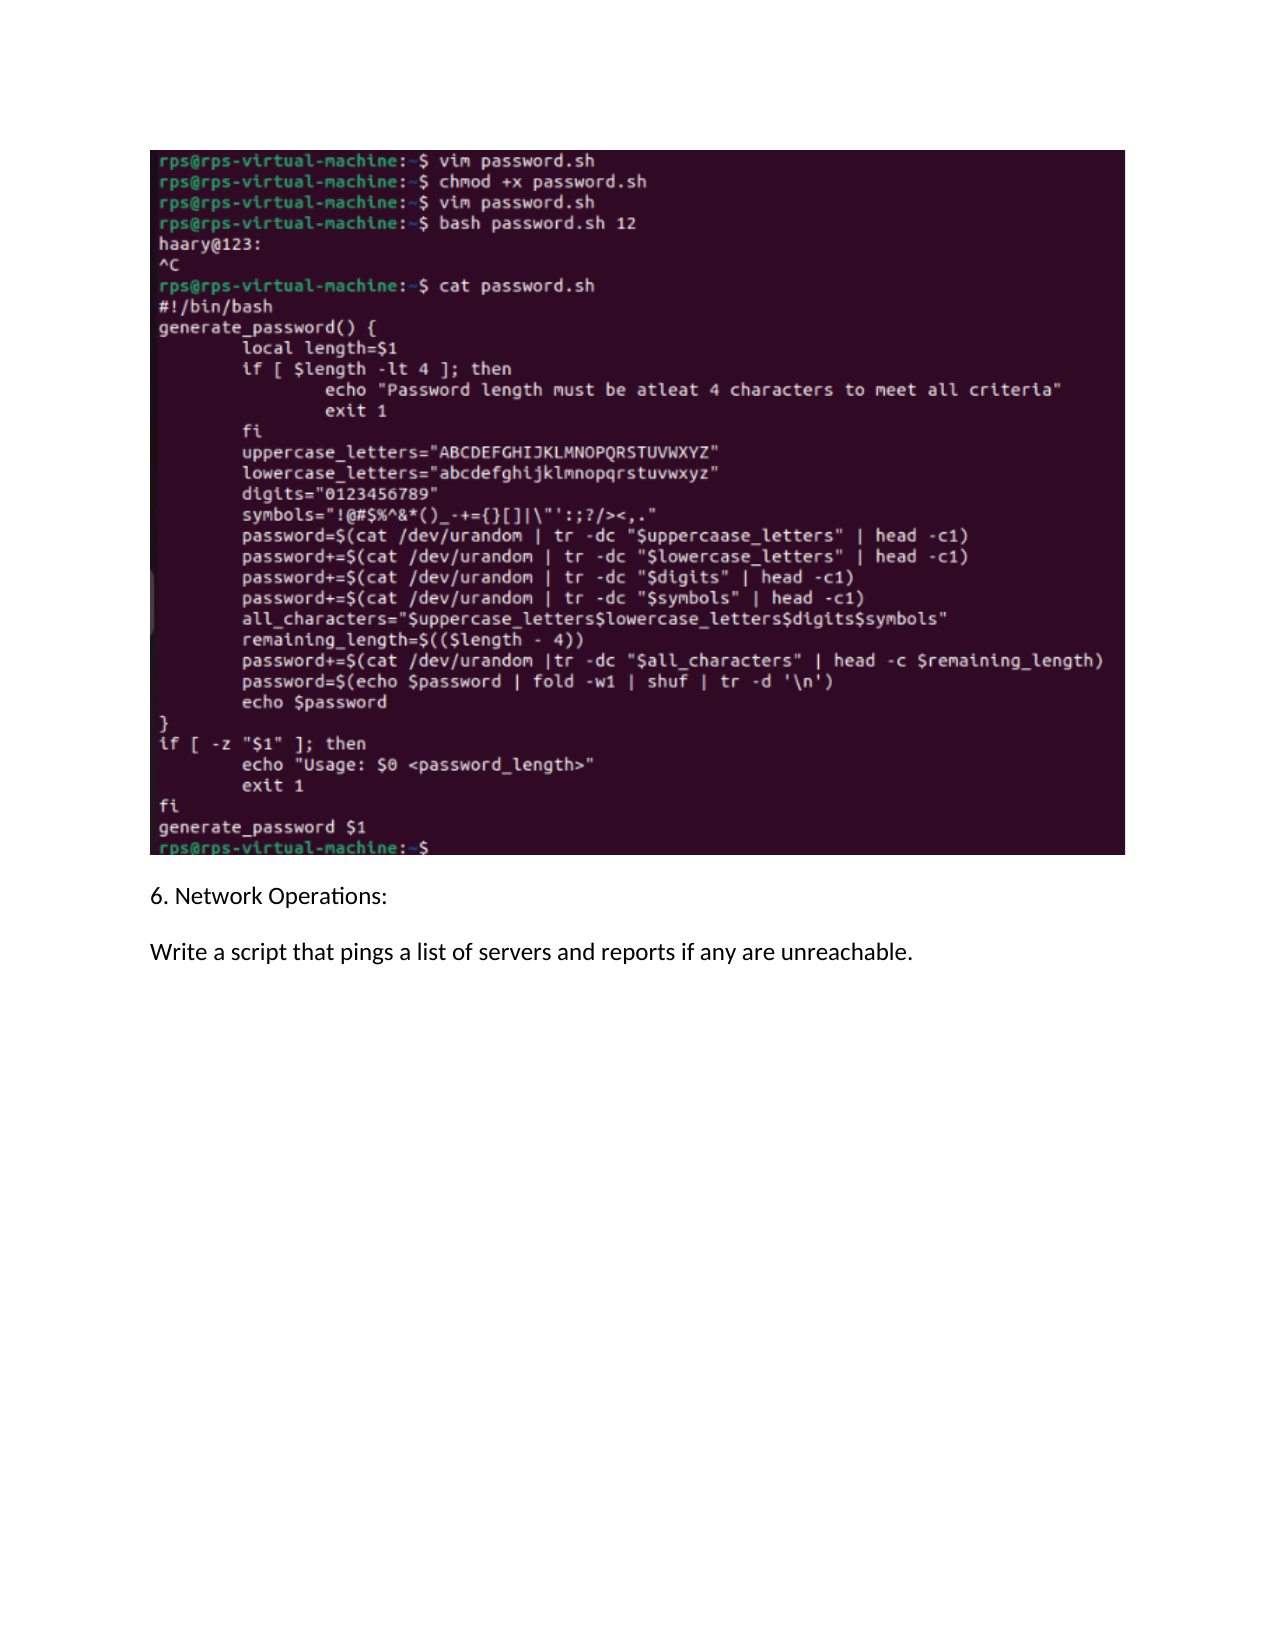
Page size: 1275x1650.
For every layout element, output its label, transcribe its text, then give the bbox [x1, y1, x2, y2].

text 6. Network Operations: [150, 880, 1125, 910]
text Write a script that pings a list of servers and reports if any are unreachable. [150, 936, 1125, 966]
picture [150, 150, 1125, 855]
